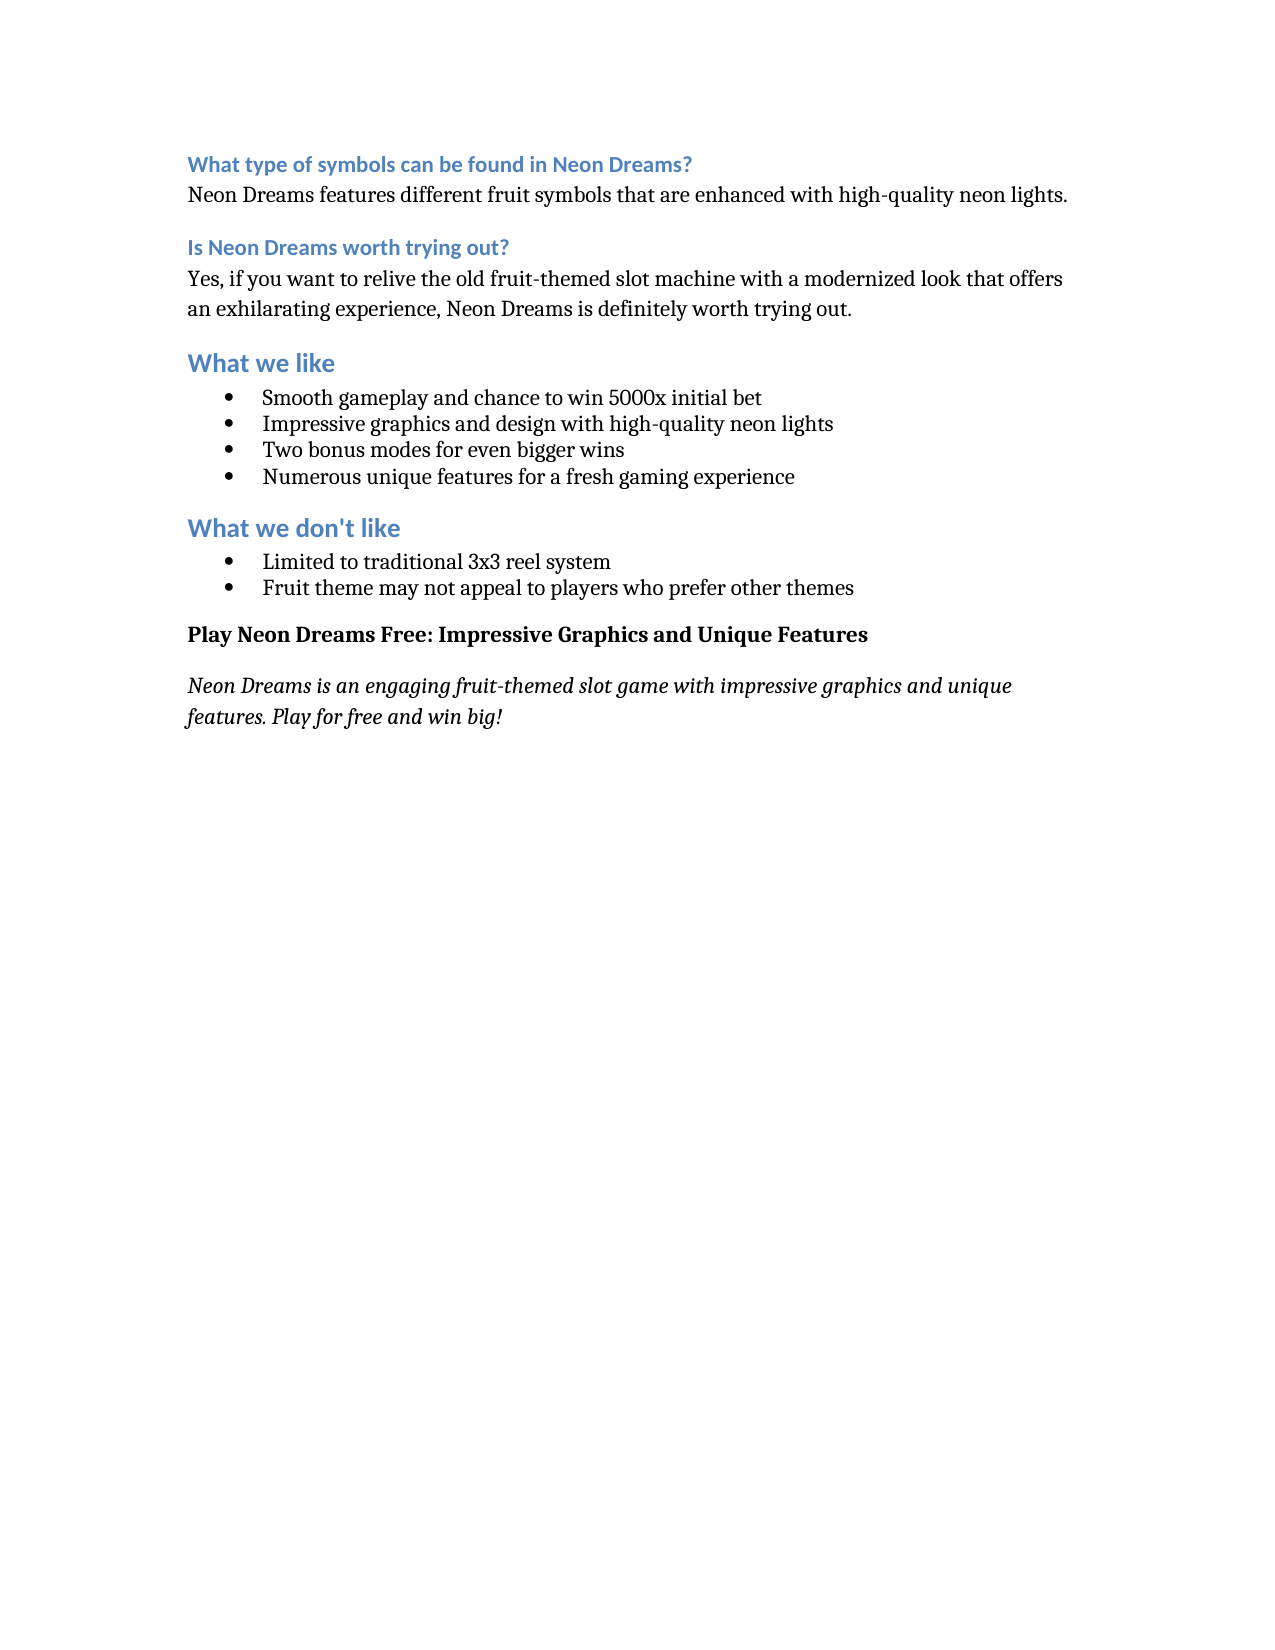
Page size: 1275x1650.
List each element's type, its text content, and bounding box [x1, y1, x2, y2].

list Fruit theme may not appeal to players who prefer other themes [225, 575, 1087, 601]
list Numerous unique features for a fresh gaming experience [225, 464, 1087, 490]
subtitle What we don't like [187, 511, 1087, 544]
subtitle Is Neon Dreams worth trying out? [187, 233, 1087, 261]
list Smooth gameplay and chance to win 5000x initial bet [225, 384, 1087, 411]
list Two bonus modes for even bigger wins [225, 437, 1087, 464]
text Yes, if you want to relive the old fruit-themed slot machine with a modernized look that offers an exhilarating experience, Neon Dreams is definitely worth trying out. [187, 265, 1087, 322]
subtitle What we like [187, 347, 1087, 380]
text Neon Dreams features different fruit symbols that are enhanced with high-quality neon lights. [187, 182, 1087, 208]
subtitle What type of symbols can be found in Neon Dreams? [187, 150, 1087, 178]
text Neon Dreams is an engaging fruit-themed slot game with impressive graphics and unique features. Play for free and win big! [187, 673, 1087, 730]
list Limited to traditional 3x3 reel system [225, 549, 1087, 575]
list Impressive graphics and design with high-quality neon lights [225, 411, 1087, 437]
text Play Neon Dreams Free: Impressive Graphics and Unique Features [187, 622, 1087, 649]
